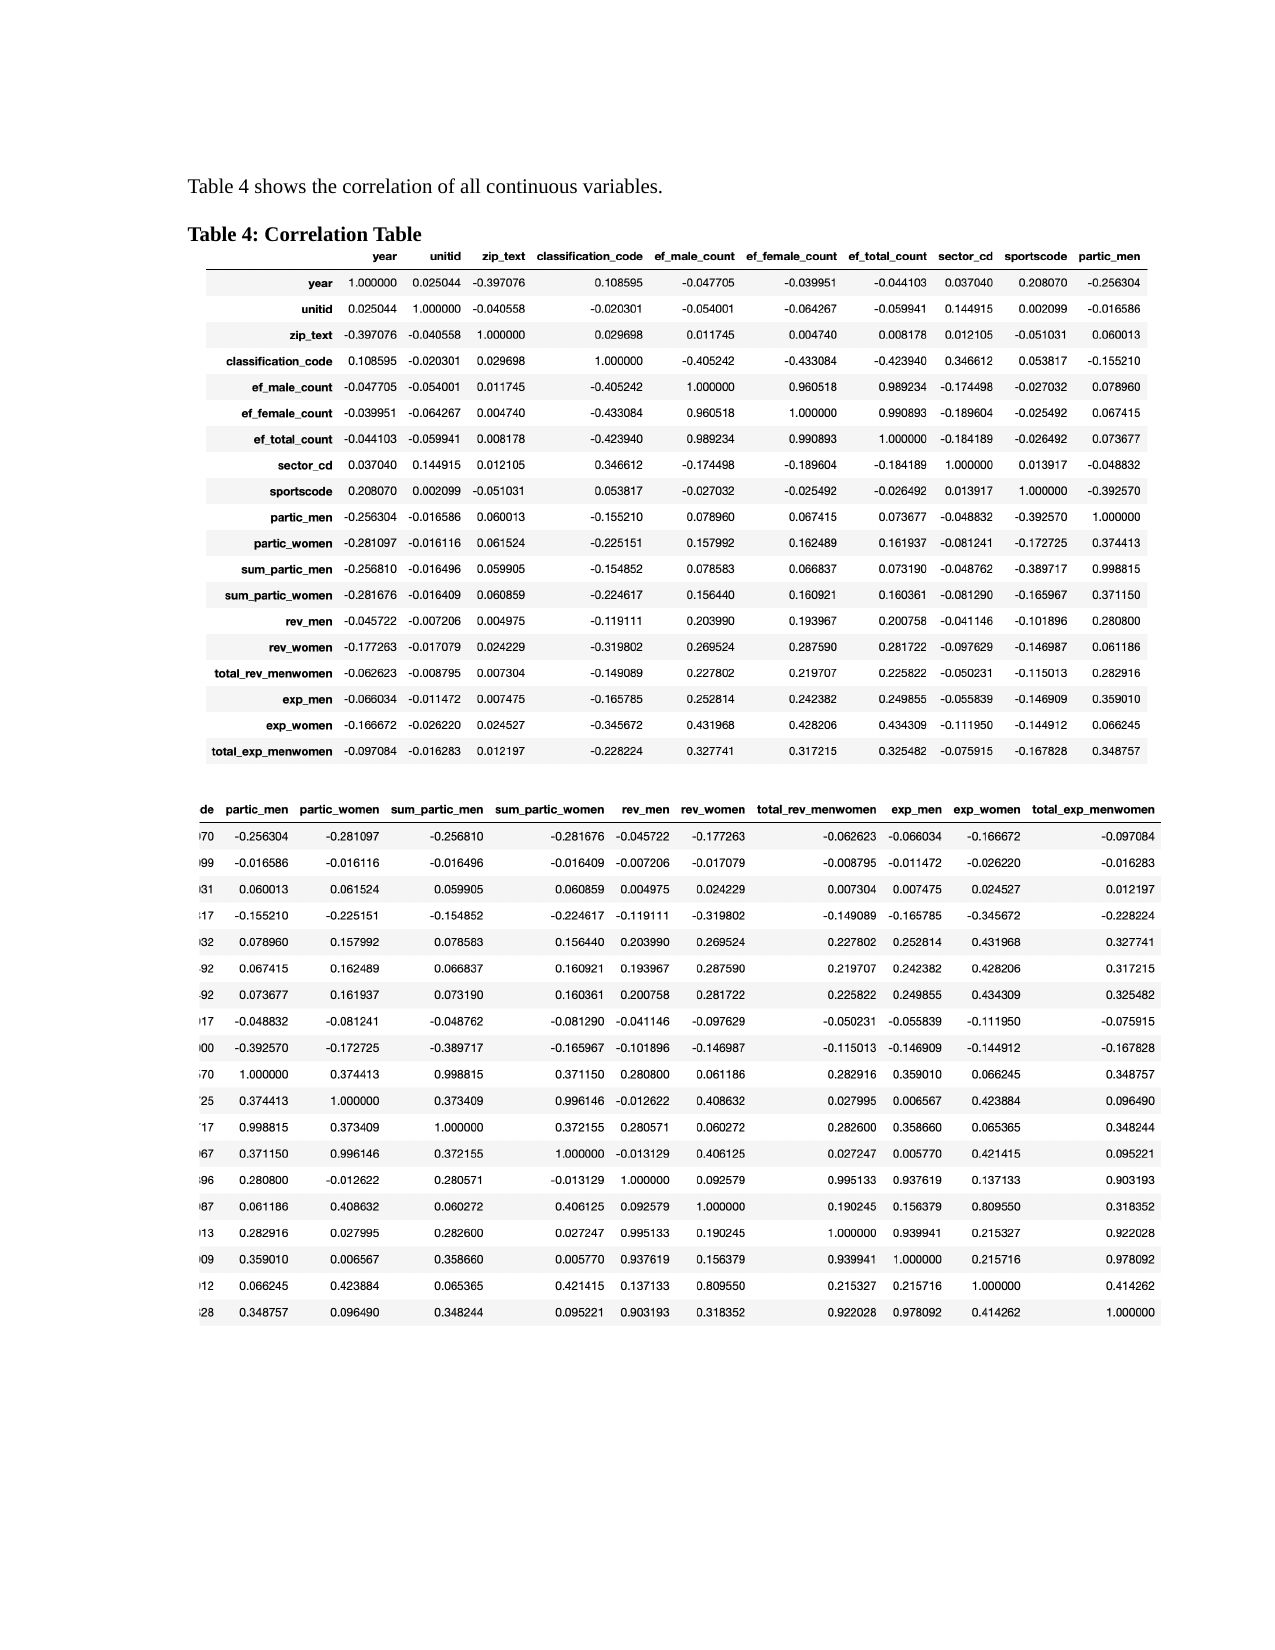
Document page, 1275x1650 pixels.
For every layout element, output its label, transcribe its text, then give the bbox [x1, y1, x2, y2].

picture [187, 246, 1163, 775]
picture [187, 798, 1163, 1326]
text Table 4 shows the correlation of all continuous variables. [150, 174, 1125, 198]
text Table 4: Correlation Table [150, 222, 1125, 246]
